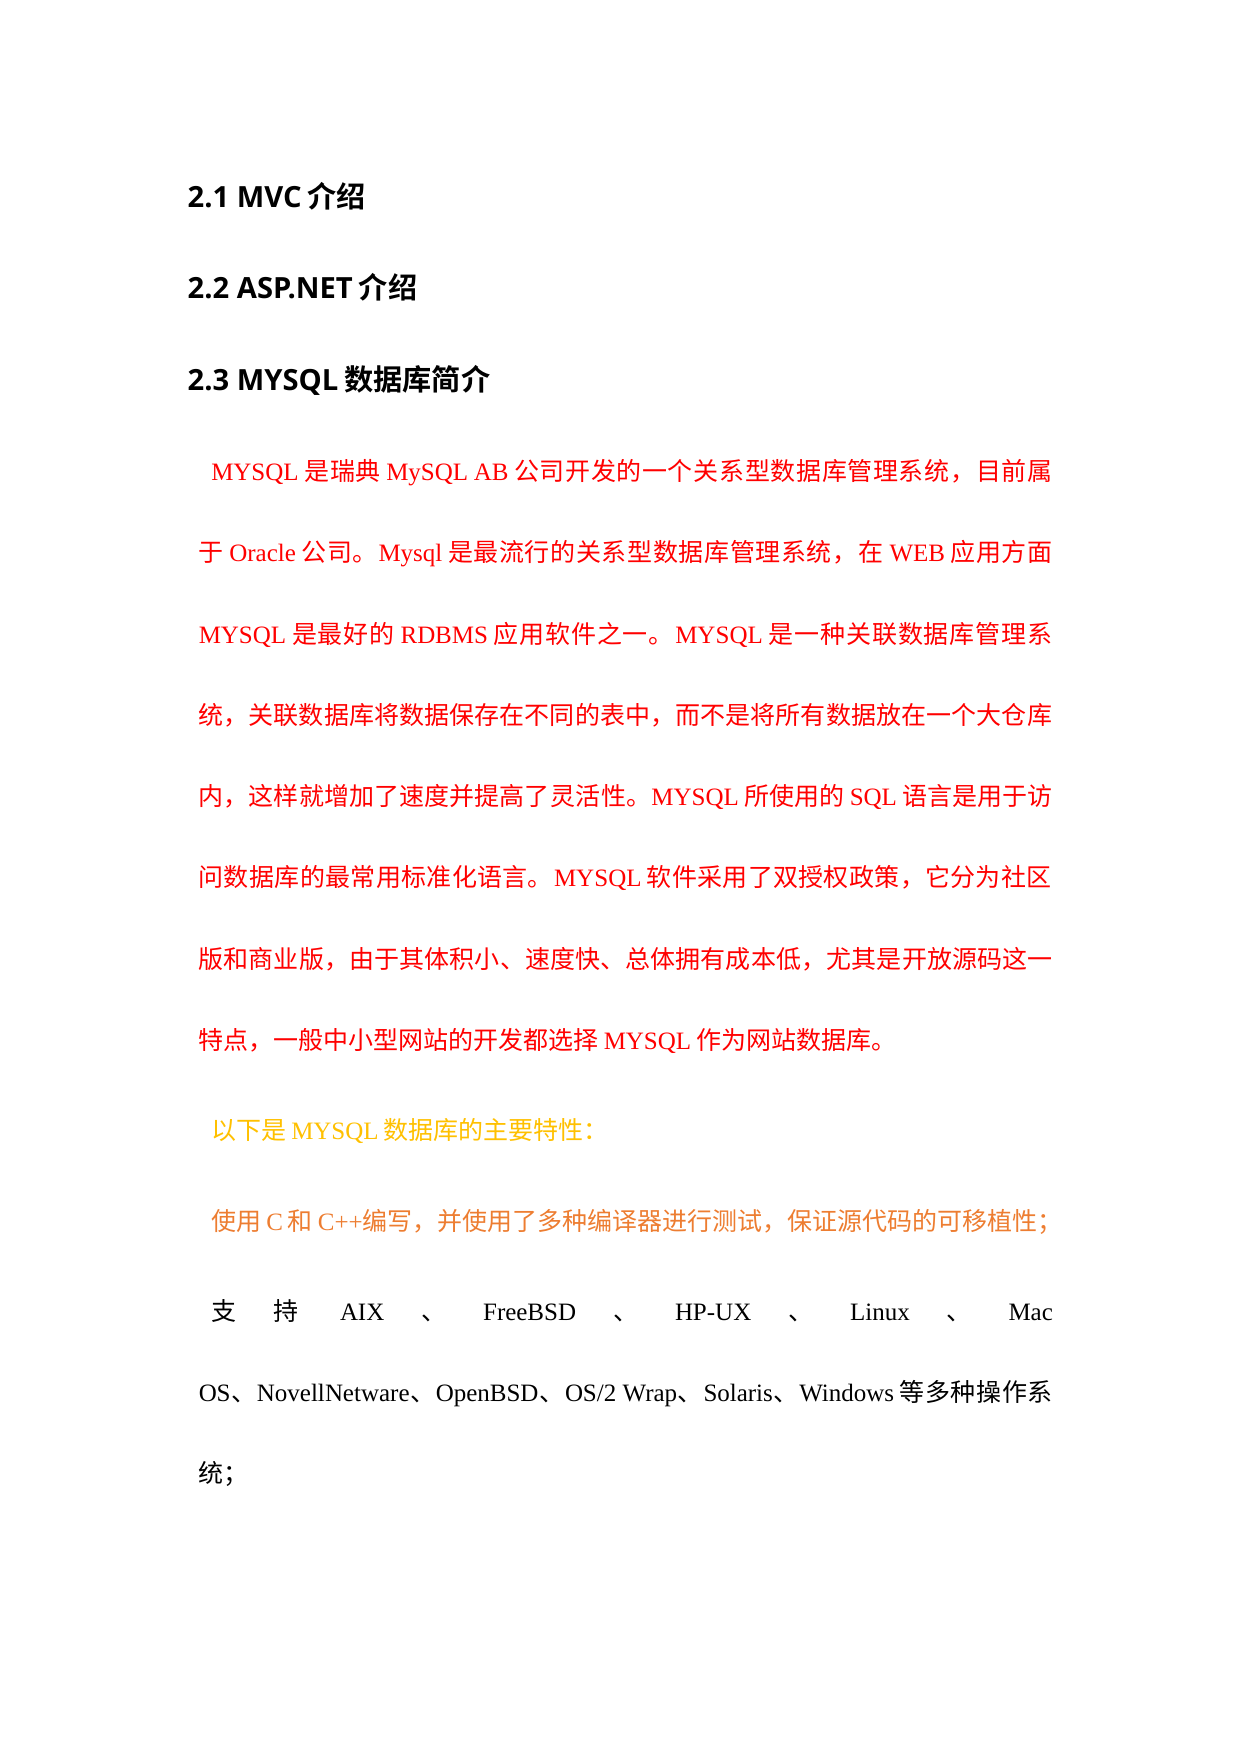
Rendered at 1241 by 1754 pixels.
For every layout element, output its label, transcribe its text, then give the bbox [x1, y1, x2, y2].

text 支持AIX、FreeBSD、HP-UX、Linux、Mac OS、NovellNetware、OpenBSD、OS/2 Wrap、Solaris、Windows等多种操作系统； [198, 1277, 1053, 1504]
subtitle 2.1 MVC介绍 [187, 162, 1053, 227]
subtitle 2.3 MYSQL数据库简介 [187, 346, 1053, 411]
subtitle 2.2 ASP.NET介绍 [187, 254, 1053, 319]
text 使用C和C++编写，并使用了多种编译器进行测试，保证源代码的可移植性； [198, 1187, 1053, 1252]
text MYSQL是瑞典MySQL AB公司开发的一个关系型数据库管理系统，目前属于Oracle公司。Mysql是最流行的关系型数据库管理系统，在WEB应用方面MYSQL是最好的RDBMS应用软件之一。MYSQL是一种关联数据库管理系统，关联数据库将数据保存在不同的表中，而不是将所有数据放在一个大仓库内，这样就增加了速度并提高了灵活性。MYSQL所使用的SQL语言是用于访问数据库的最常用标准化语言。MYSQL软件采用了双授权政策，它分为社区版和商业版，由于其体积小、速度快、总体拥有成本低，尤其是开放源码这一特点，一般中小型网站的开发都选择MYSQL作为网站数据库。 [198, 437, 1053, 1071]
text 以下是MYSQL数据库的主要特性： [198, 1096, 1053, 1161]
